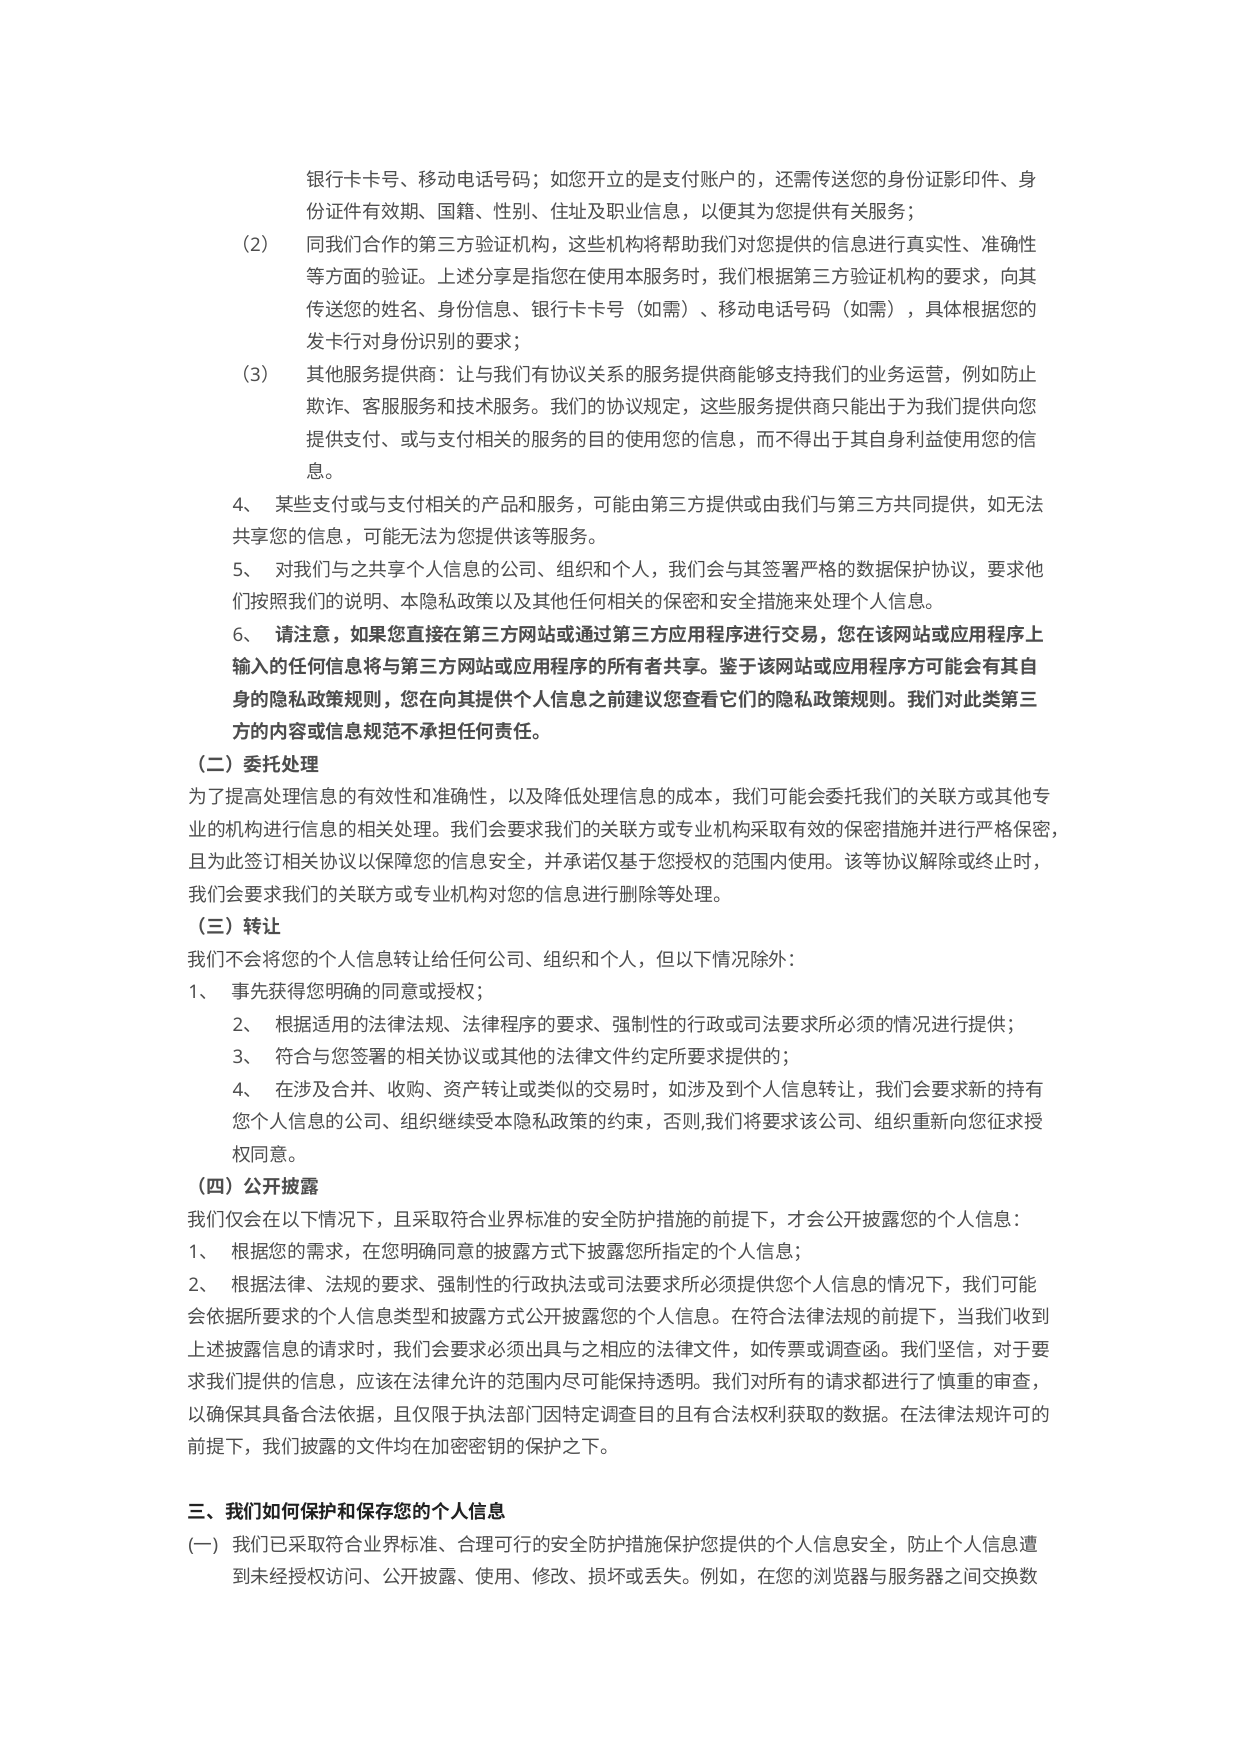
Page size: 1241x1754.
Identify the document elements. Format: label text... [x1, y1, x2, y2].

list 同我们合作的第三方验证机构，这些机构将帮助我们对您提供的信息进行真实性、准确性等方面的验证。上述分享是指您在使用本服务时，我们根据第三方验证机构的要求，向其传送您的姓名、身份信息、银行卡卡号（如需）、移动电话号码（如需），具体根据您的发卡行对身份识别的要求； [231, 227, 1053, 357]
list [231, 162, 1053, 227]
list 某些支付或与支付相关的产品和服务，可能由第三方提供或由我们与第三方共同提供，如无法共享您的信息，可能无法为您提供该等服务。 [232, 487, 1053, 552]
list 其他服务提供商：让与我们有协议关系的服务提供商能够支持我们的业务运营，例如防止欺诈、客服服务和技术服务。我们的协议规定，这些服务提供商只能出于为我们提供向您提供支付、或与支付相关的服务的目的使用您的信息，而不得出于其自身利益使用您的信息。 [231, 357, 1053, 487]
list 根据您的需求，在您明确同意的披露方式下披露您所指定的个人信息； [187, 1234, 1053, 1267]
text 我们不会将您的个人信息转让给任何公司、组织和个人，但以下情况除外： [187, 942, 1053, 974]
list 事先获得您明确的同意或授权； [187, 974, 1053, 1007]
list 根据法律、法规的要求、强制性的行政执法或司法要求所必须提供您个人信息的情况下，我们可能会依据所要求的个人信息类型和披露方式公开披露您的个人信息。在符合法律法规的前提下，当我们收到上述披露信息的请求时，我们会要求必须出具与之相应的法律文件，如传票或调查函。我们坚信，对于要求我们提供的信息，应该在法律允许的范围内尽可能保持透明。我们对所有的请求都进行了慎重的审查，以确保其具备合法依据，且仅限于执法部门因特定调查目的且有合法权利获取的数据。在法律法规许可的前提下，我们披露的文件均在加密密钥的保护之下。 [187, 1267, 1053, 1462]
text 为了提高处理信息的有效性和准确性，以及降低处理信息的成本，我们可能会委托我们的关联方或其他专业的机构进行信息的相关处理。我们会要求我们的关联方或专业机构采取有效的保密措施并进行严格保密，且为此签订相关协议以保障您的信息安全，并承诺仅基于您授权的范围内使用。该等协议解除或终止时，我们会要求我们的关联方或专业机构对您的信息进行删除等处理。 [188, 779, 1053, 909]
list 请注意，如果您直接在第三方网站或通过第三方应用程序进行交易，您在该网站或应用程序上输入的任何信息将与第三方网站或应用程序的所有者共享。鉴于该网站或应用程序方可能会有其自身的隐私政策规则，您在向其提供个人信息之前建议您查看它们的隐私政策规则。我们对此类第三方的内容或信息规范不承担任何责任。 [232, 617, 1053, 747]
text （二）委托处理 [187, 747, 1053, 779]
text （四）公开披露 [187, 1169, 1053, 1202]
list 根据适用的法律法规、法律程序的要求、强制性的行政或司法要求所必须的情况进行提供； [232, 1007, 1053, 1039]
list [188, 1527, 1053, 1592]
list 在涉及合并、收购、资产转让或类似的交易时，如涉及到个人信息转让，我们会要求新的持有您个人信息的公司、组织继续受本隐私政策的约束，否则,我们将要求该公司、组织重新向您征求授权同意。 [232, 1072, 1053, 1169]
list 对我们与之共享个人信息的公司、组织和个人，我们会与其签署严格的数据保护协议，要求他们按照我们的说明、本隐私政策以及其他任何相关的保密和安全措施来处理个人信息。 [232, 552, 1053, 617]
text 三、我们如何保护和保存您的个人信息 [187, 1494, 1053, 1527]
text （三）转让 [187, 909, 1053, 942]
text 我们仅会在以下情况下，且采取符合业界标准的安全防护措施的前提下，才会公开披露您的个人信息： [187, 1202, 1053, 1234]
list 符合与您签署的相关协议或其他的法律文件约定所要求提供的； [232, 1039, 1053, 1072]
